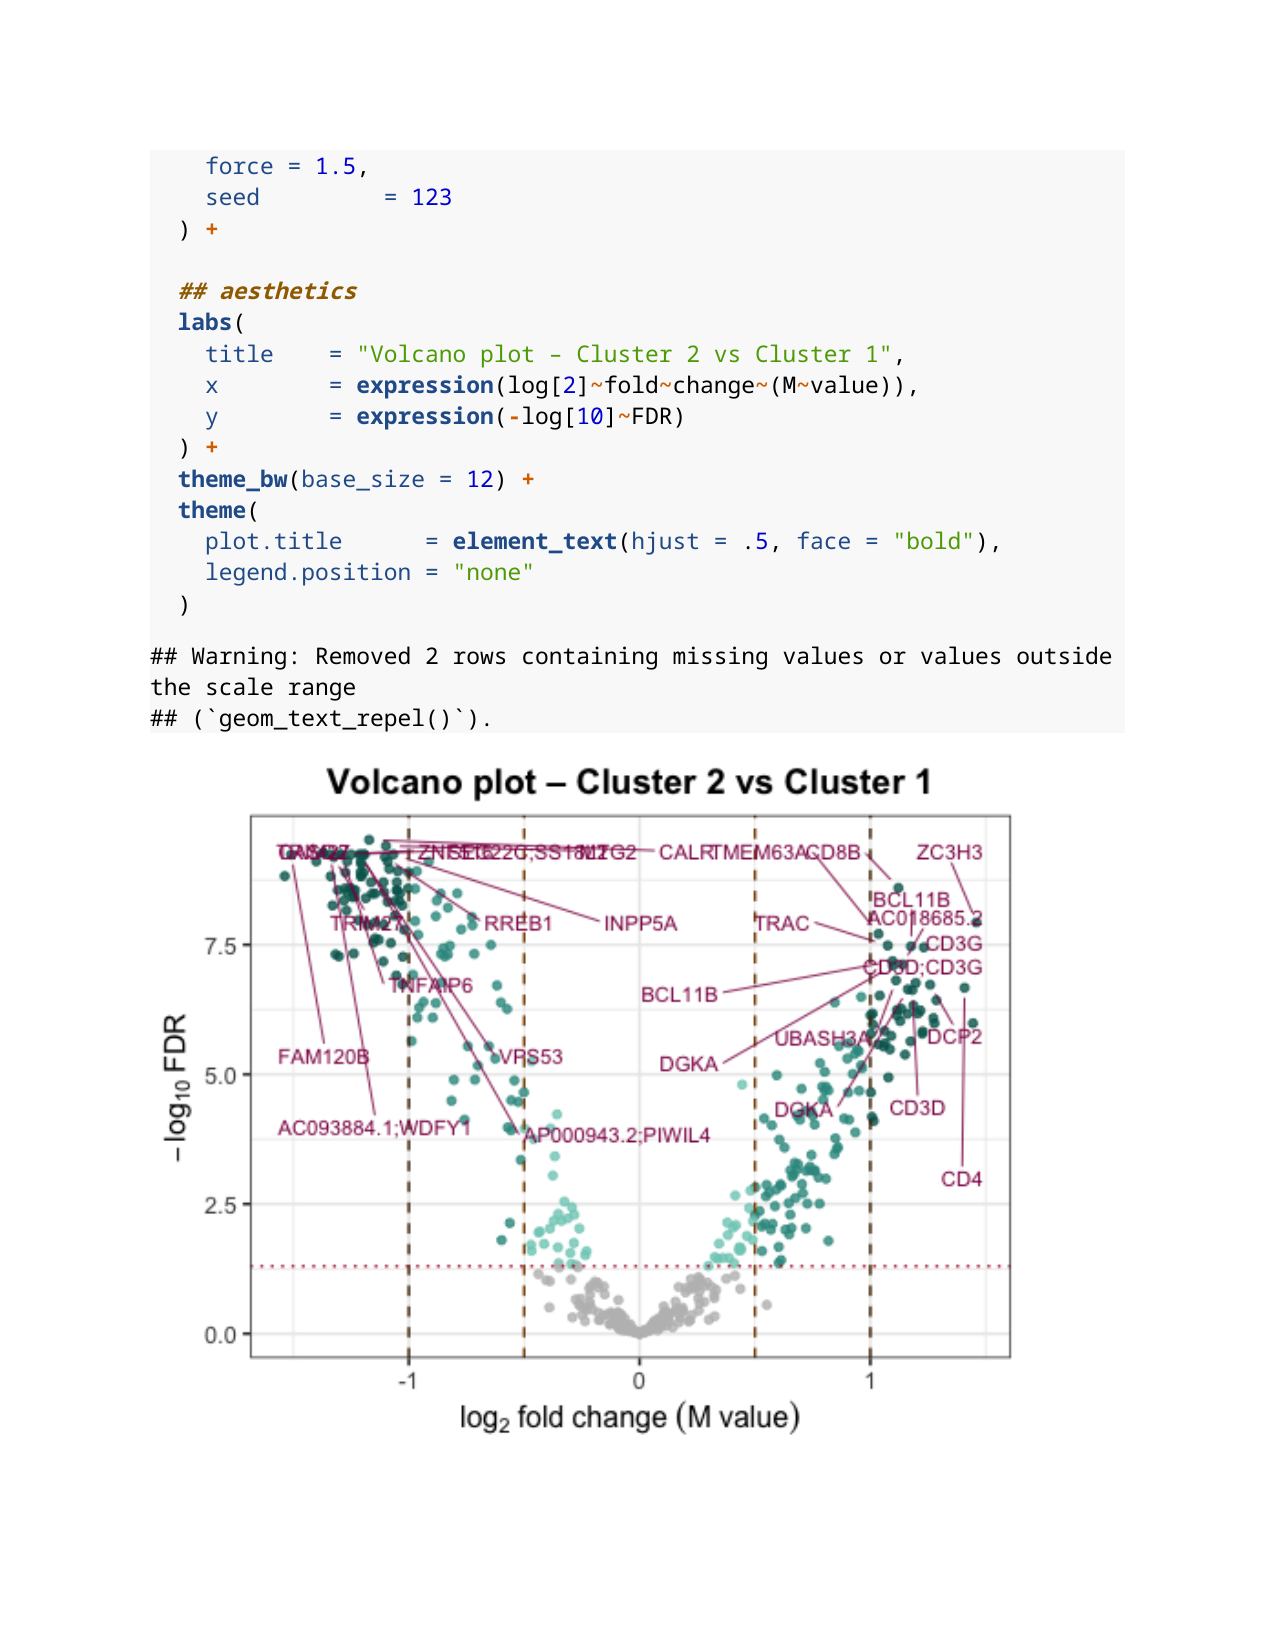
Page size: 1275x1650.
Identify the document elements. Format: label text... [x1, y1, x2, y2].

picture [150, 754, 1025, 1455]
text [150, 150, 1125, 619]
text ## Warning: Removed 2 rows containing missing values or values outside the scale range ## (`geom_text_repel()`). [150, 639, 1125, 733]
